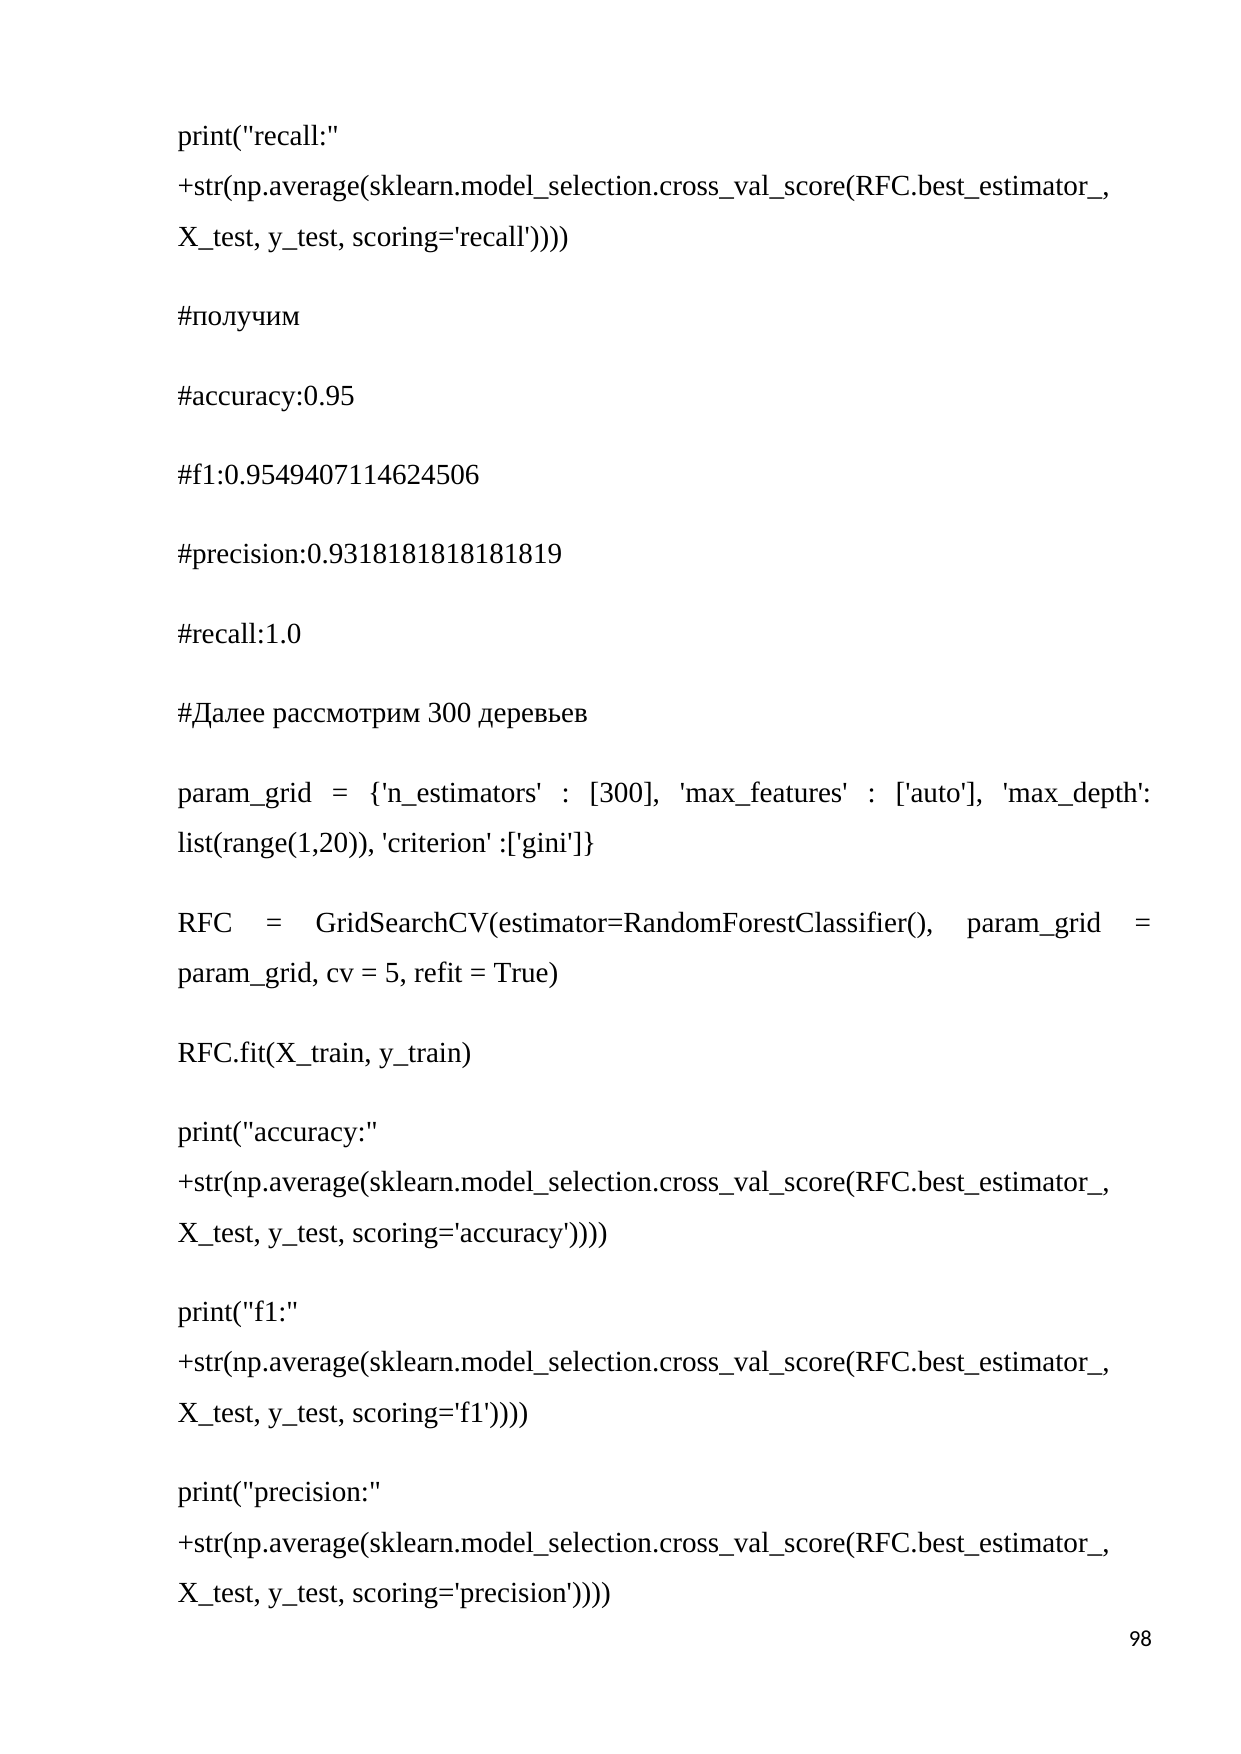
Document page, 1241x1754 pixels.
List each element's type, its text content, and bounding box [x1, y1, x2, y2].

text RFC = GridSearchCV(estimator=RandomForestClassifier(), param_grid = param_grid, cv = 5, refit = True) [177, 905, 1152, 989]
text #recall:1.0 [177, 616, 1152, 650]
text print("precision:" +str(np.average(sklearn.model_selection.cross_val_score(RFC.best_estimator_, X_test, y_test, scoring='precision')))) [177, 1474, 1152, 1608]
text #Далее рассмотрим 300 деревьев [177, 696, 1152, 729]
text #precision:0.9318181818181819 [177, 537, 1152, 570]
text print("f1:" +str(np.average(sklearn.model_selection.cross_val_score(RFC.best_estimator_, X_test, y_test, scoring='f1')))) [177, 1294, 1152, 1428]
text #f1:0.9549407114624506 [177, 457, 1152, 491]
text param_grid = {'n_estimators' : [300], 'max_features' : ['auto'], 'max_depth': list(range(1,20)), 'criterion' :['gini']} [177, 775, 1152, 859]
text #получим [177, 298, 1152, 332]
text #accuracy:0.95 [177, 378, 1152, 411]
text RFC.fit(X_train, y_train) [177, 1035, 1152, 1068]
text print("recall:" +str(np.average(sklearn.model_selection.cross_val_score(RFC.best_estimator_, X_test, y_test, scoring='recall')))) [177, 118, 1152, 252]
text print("accuracy:" +str(np.average(sklearn.model_selection.cross_val_score(RFC.best_estimator_, X_test, y_test, scoring='accuracy')))) [177, 1114, 1152, 1248]
